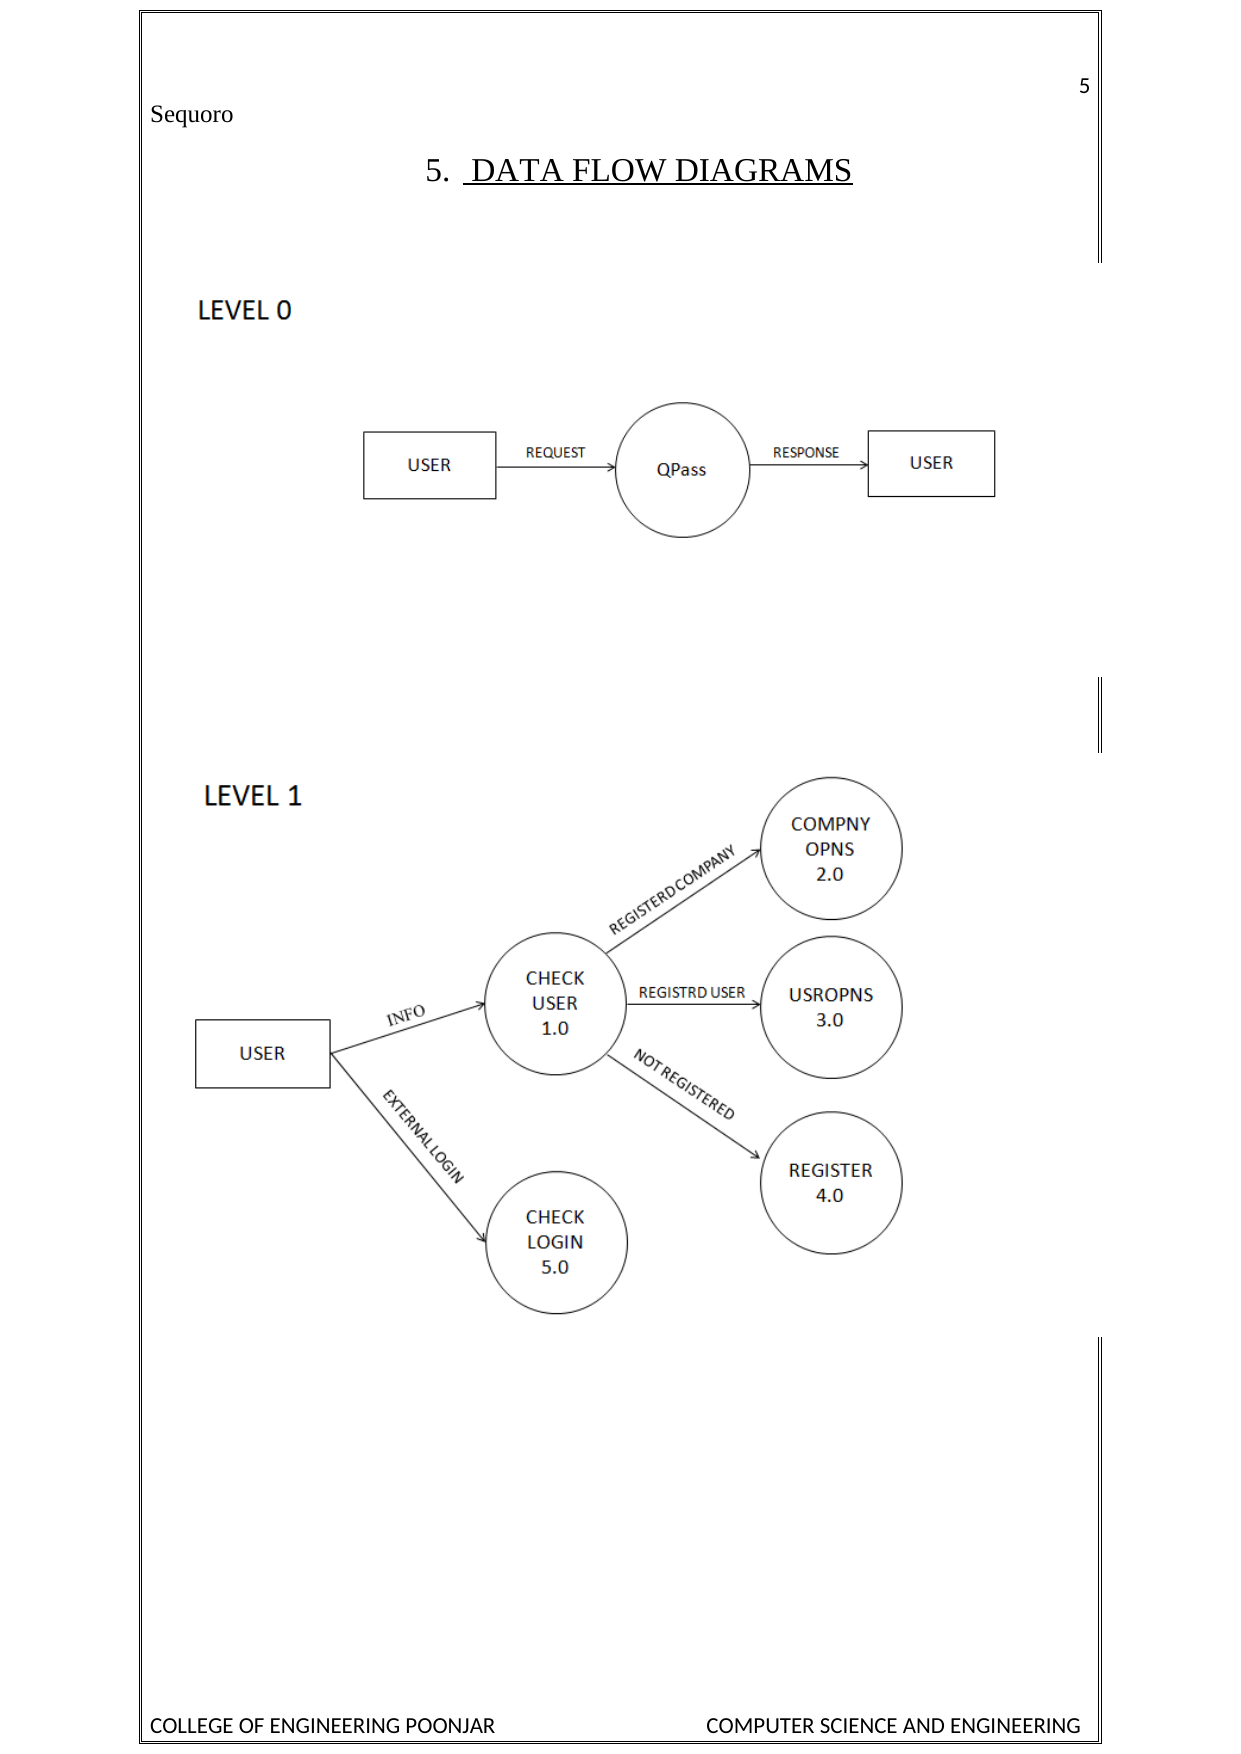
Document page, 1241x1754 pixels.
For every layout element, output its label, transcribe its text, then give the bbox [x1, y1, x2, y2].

list DATA FLOW DIAGRAMS [187, 150, 1090, 188]
picture [150, 753, 1124, 1337]
picture [150, 263, 1124, 677]
